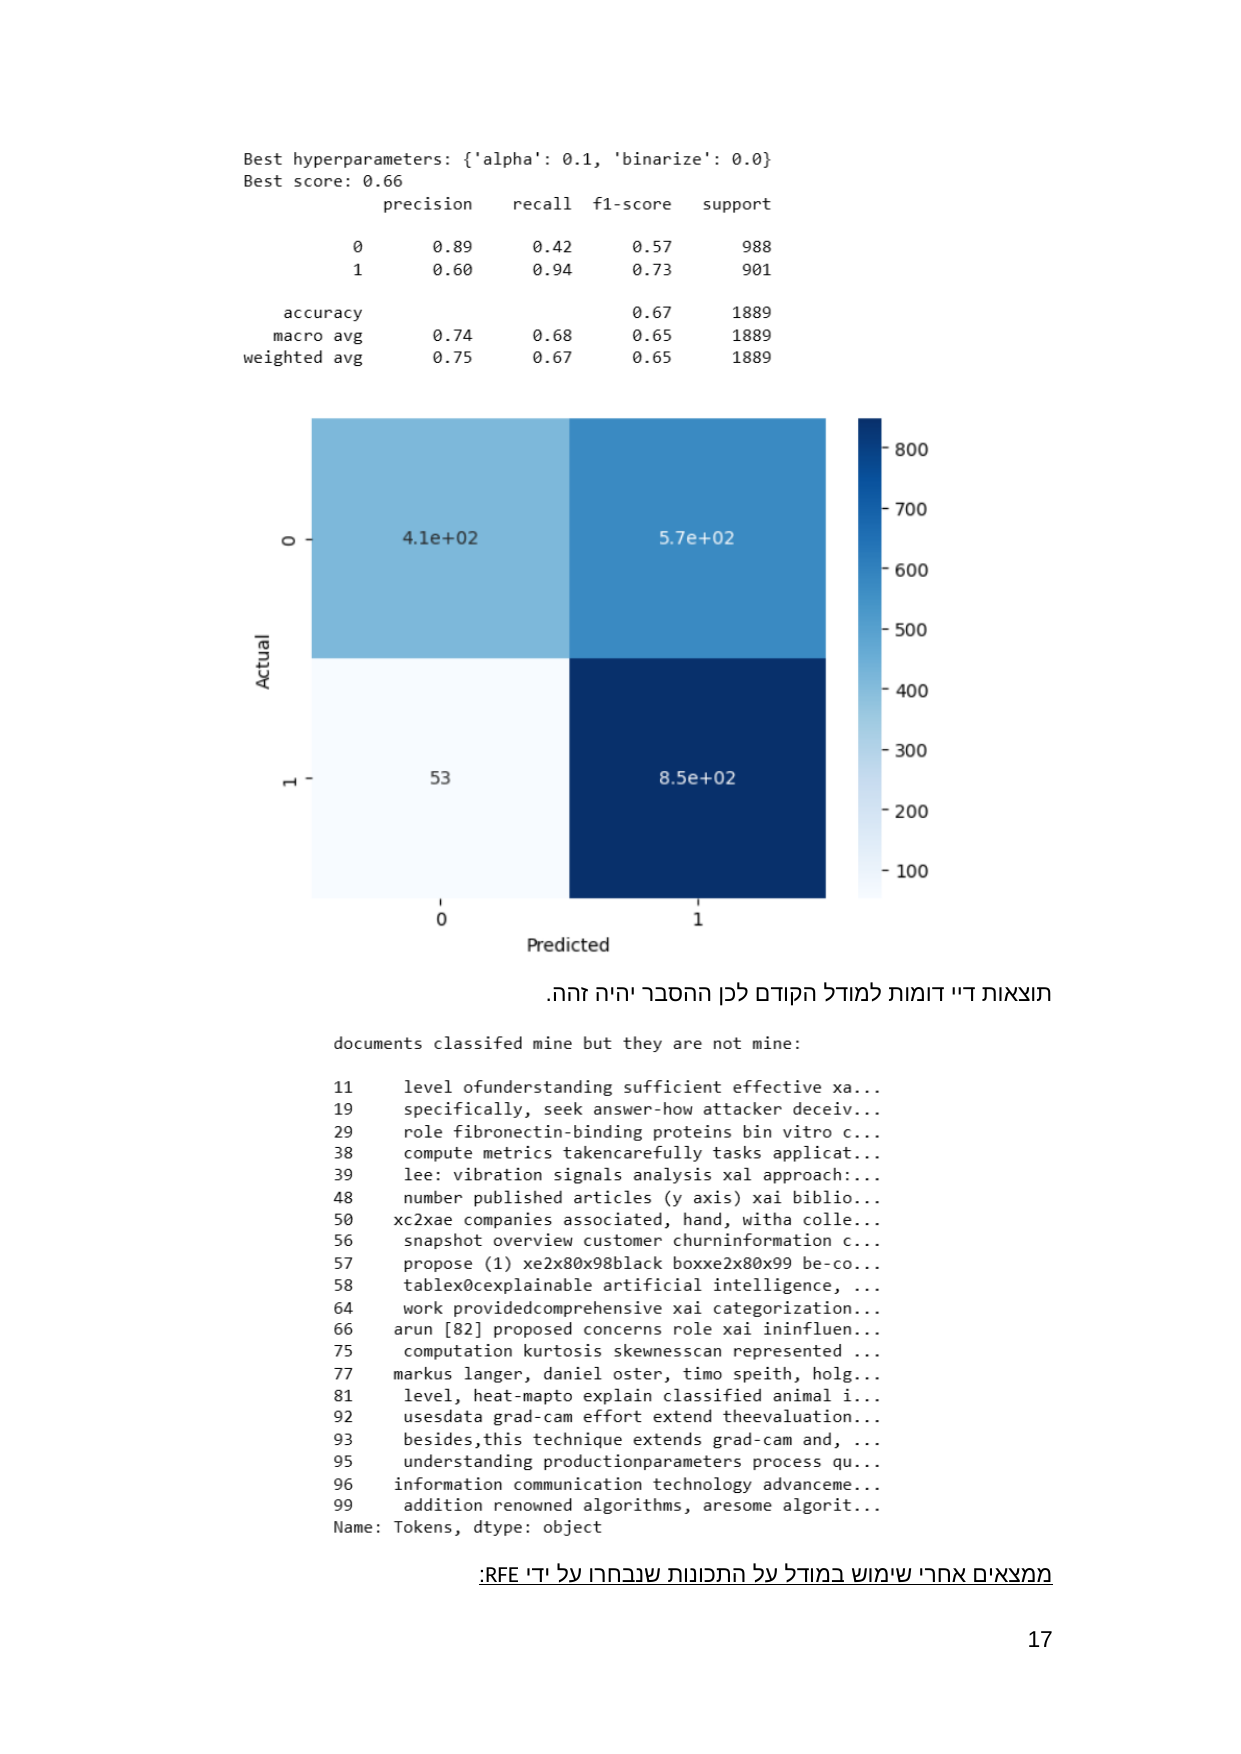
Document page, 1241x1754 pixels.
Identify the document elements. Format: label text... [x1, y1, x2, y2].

text ממצאים אחרי שימוש במודל על התכונות שנבחרו על ידי RFE: [187, 1560, 1053, 1588]
picture [192, 150, 1053, 962]
text תוצאות דיי דומות למודל הקודם לכן ההסבר יהיה זהה. [187, 980, 1053, 1007]
picture [304, 1025, 936, 1541]
